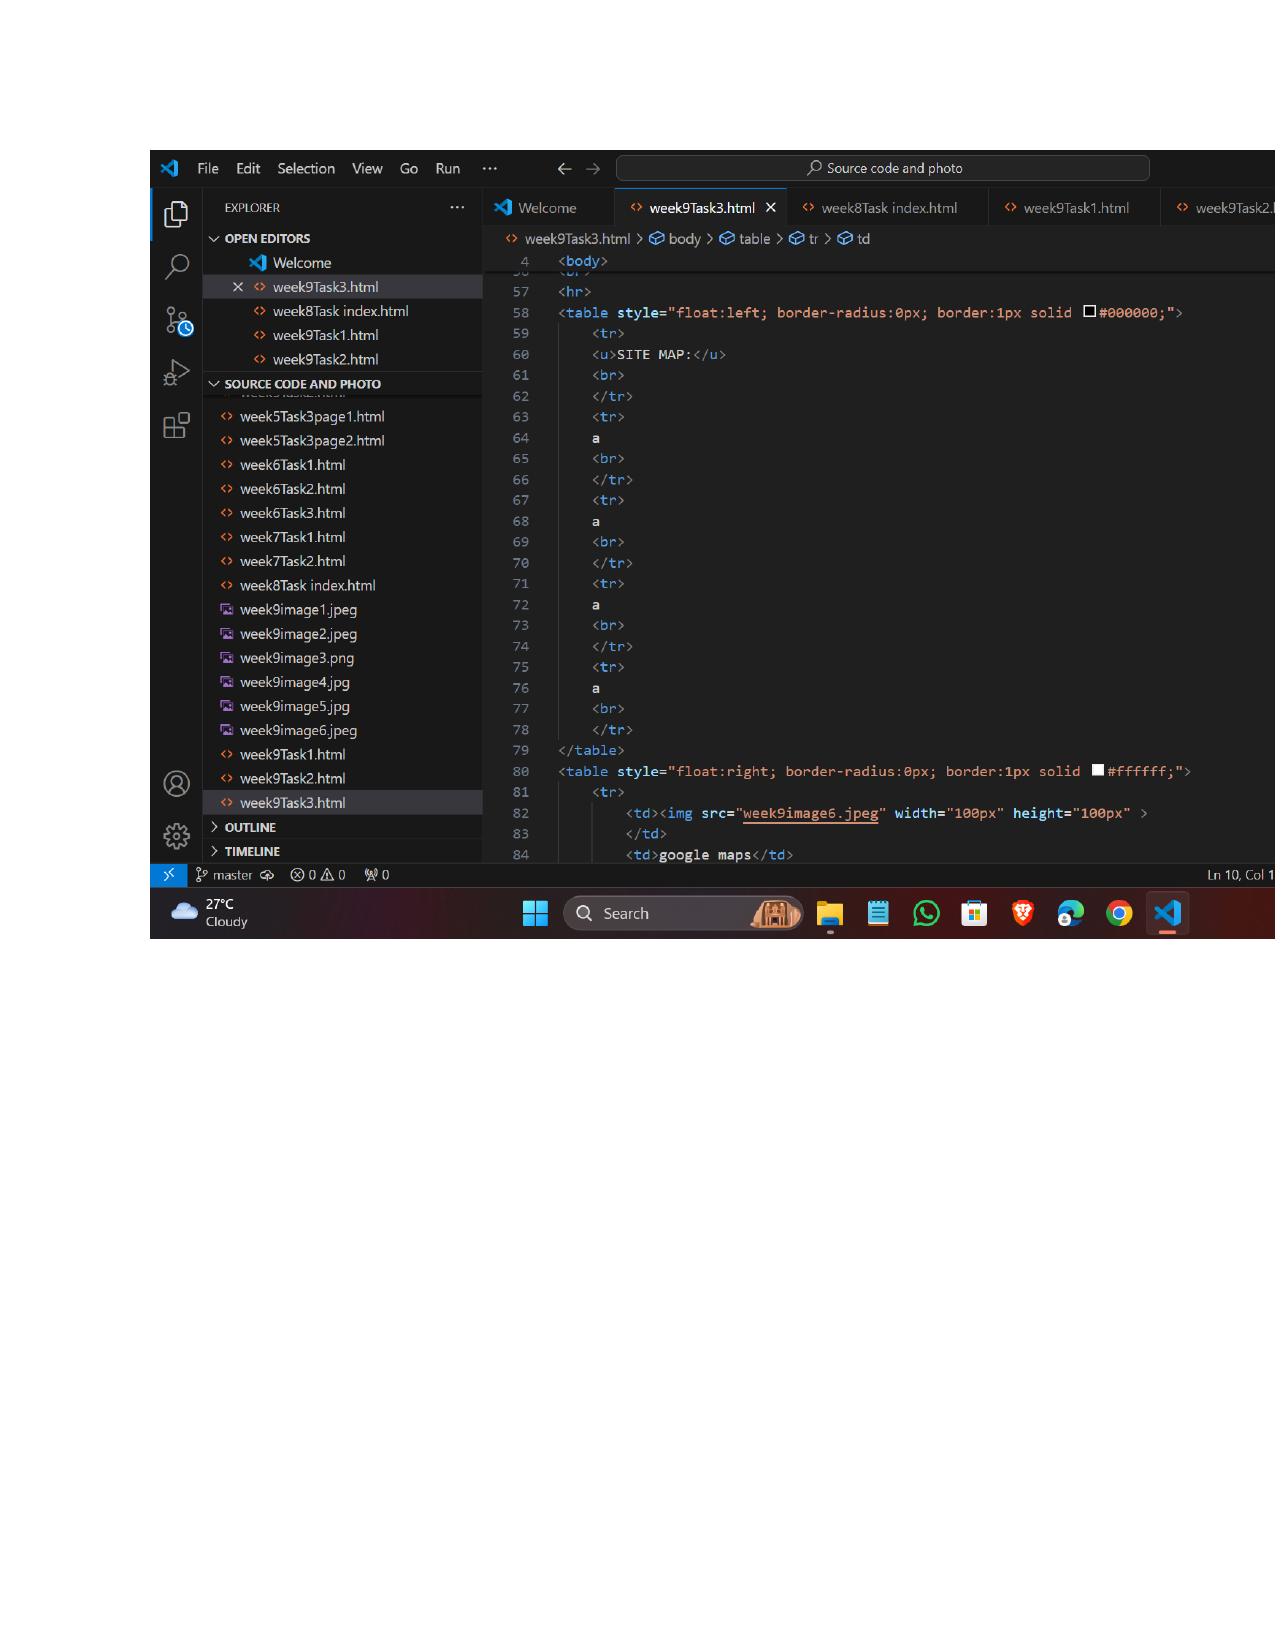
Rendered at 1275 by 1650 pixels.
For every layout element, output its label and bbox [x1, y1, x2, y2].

picture [150, 150, 1275, 939]
